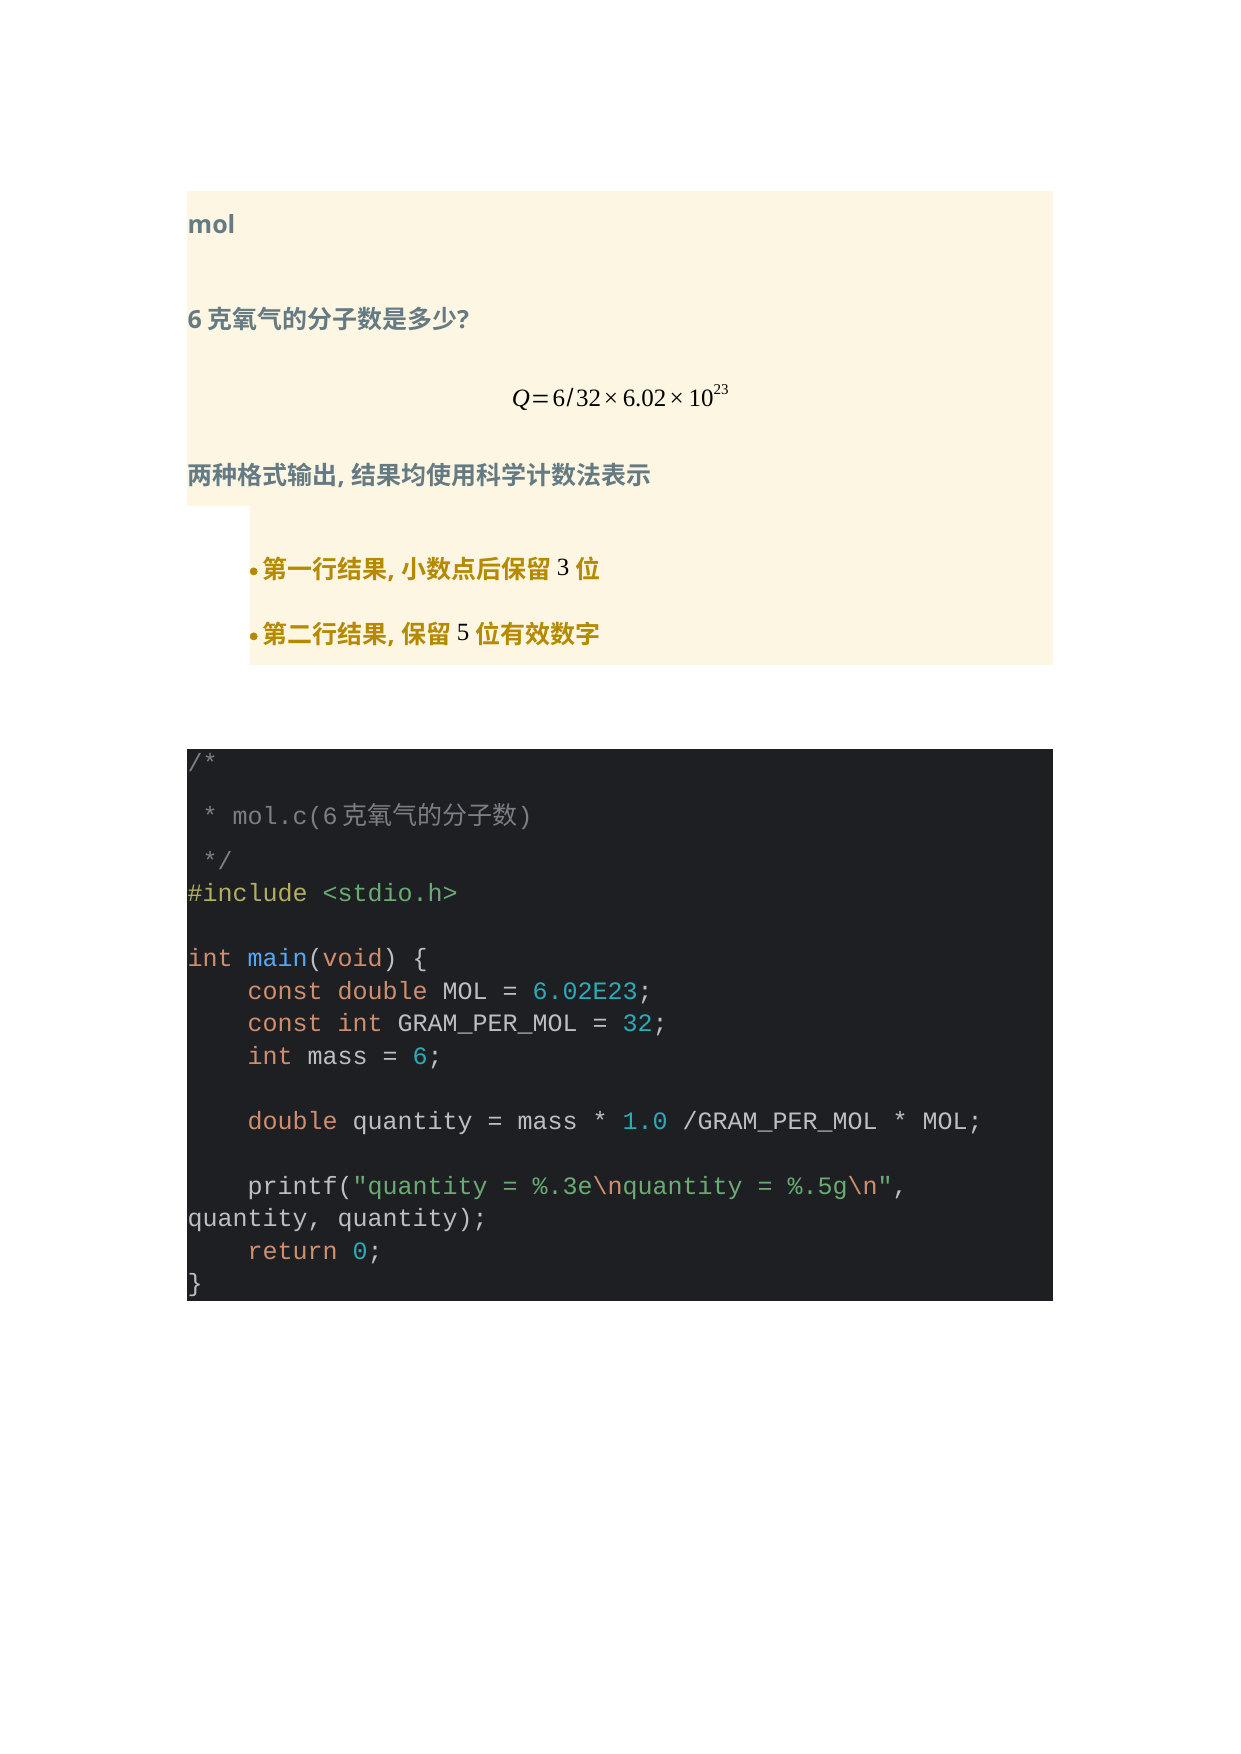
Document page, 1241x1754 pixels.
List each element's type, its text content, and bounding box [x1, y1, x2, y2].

text 两种格式输出, 结果均使用科学计数法表示 [187, 441, 1053, 506]
text 6克氧气的分子数是多少? [187, 285, 1053, 350]
list 第一行结果, 小数点后保留 位 [250, 535, 1053, 600]
text /* * mol.c(6克氧气的分子数) */ #include <stdio.h> int main(void) { const double MOL = 6.02E23; const int GRAM_PER_MOL = 32; int mass = 6; double quantity = mass * 1.0 /GRAM_PER_MOL * MOL; printf("quantity = %.3e\nquantity = %.5g\n", quantity, quantity); return 0; } [187, 749, 1053, 1301]
list 第二行结果, 保留 位有效数字 [250, 600, 1053, 665]
text mol [187, 191, 1053, 256]
